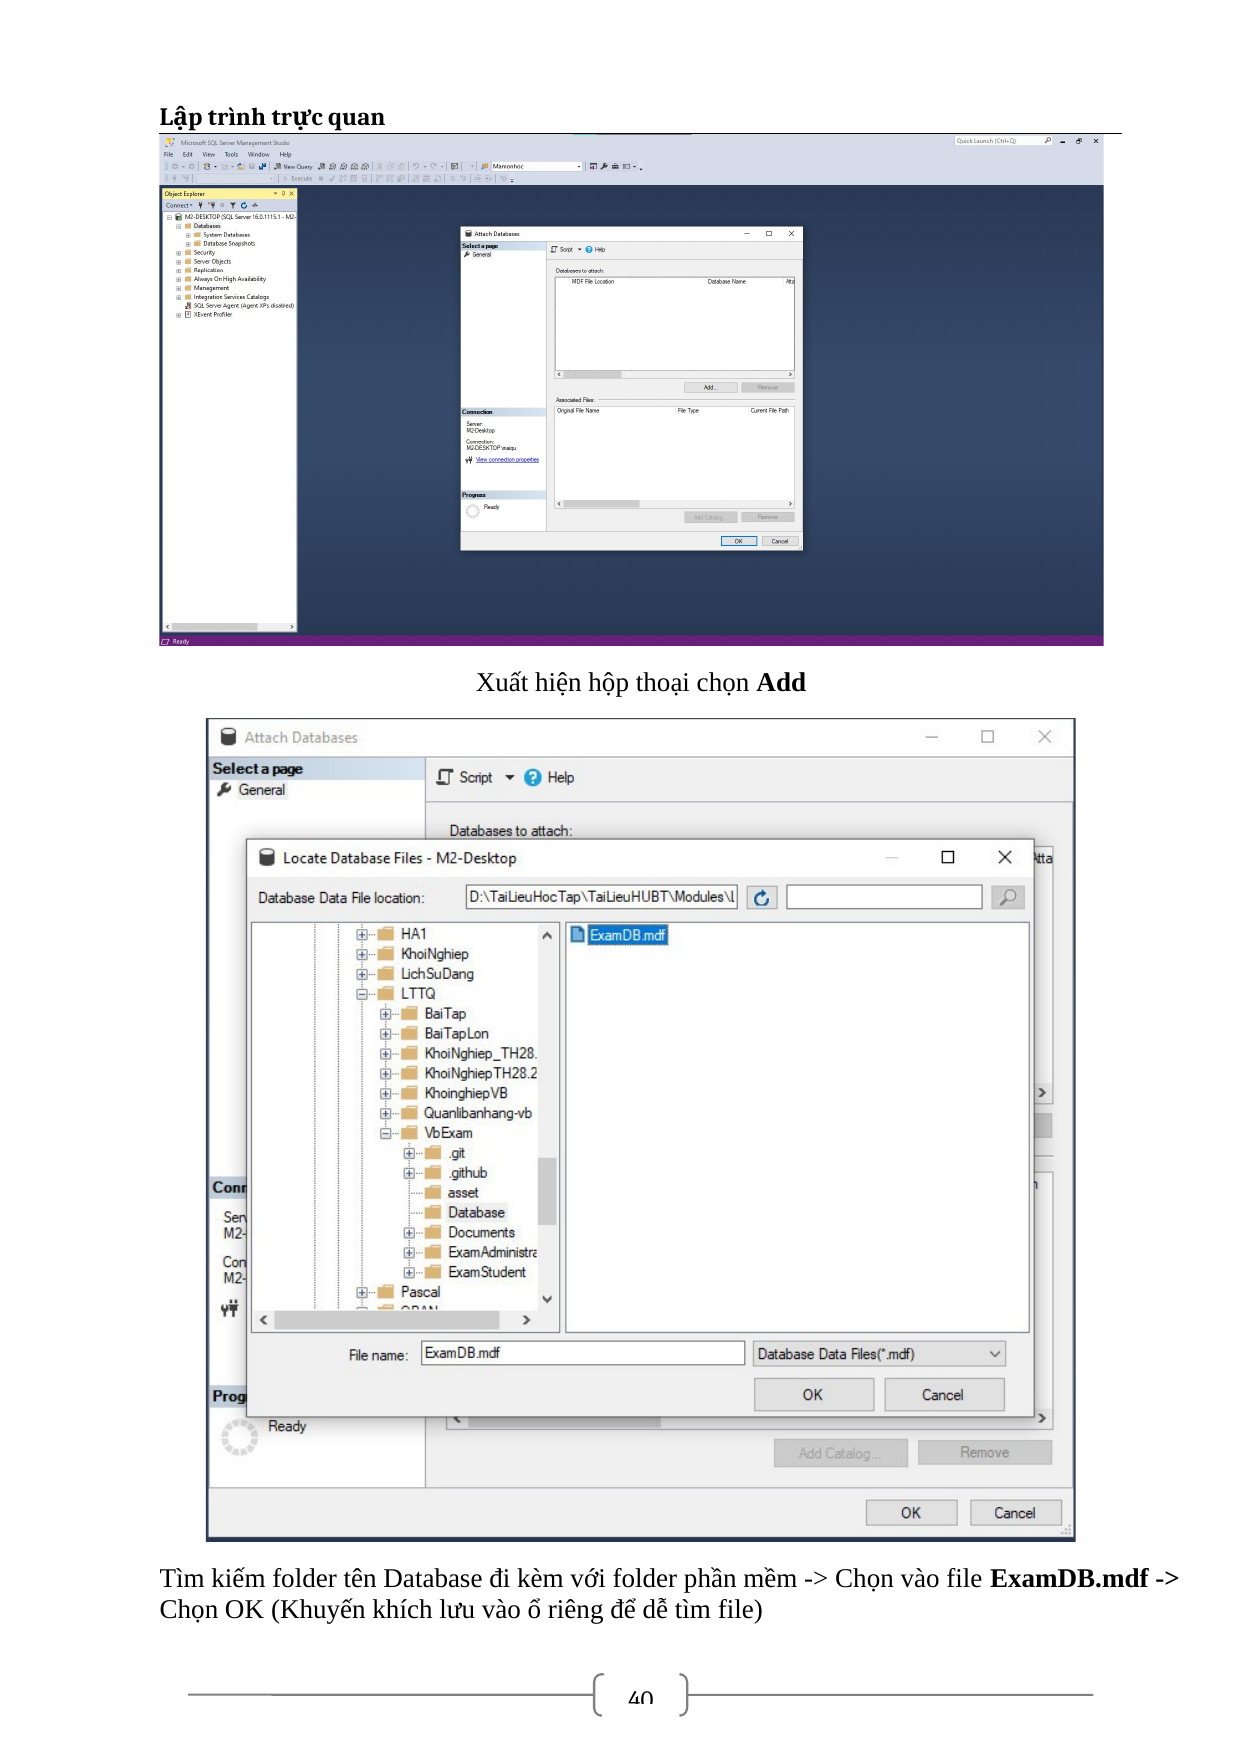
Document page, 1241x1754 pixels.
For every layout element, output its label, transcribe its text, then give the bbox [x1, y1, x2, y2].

text Xuất hiện hộp thoại chọn Add [159, 666, 1122, 697]
picture [159, 134, 1104, 646]
picture [205, 718, 1076, 1542]
text Tìm kiếm folder tên Database đi kèm với folder phần mềm -> Chọn vào file ExamDB.mdf -> Chọn OK (Khuyến khích lưu vào ổ riêng để dễ tìm file) [159, 1562, 1181, 1624]
